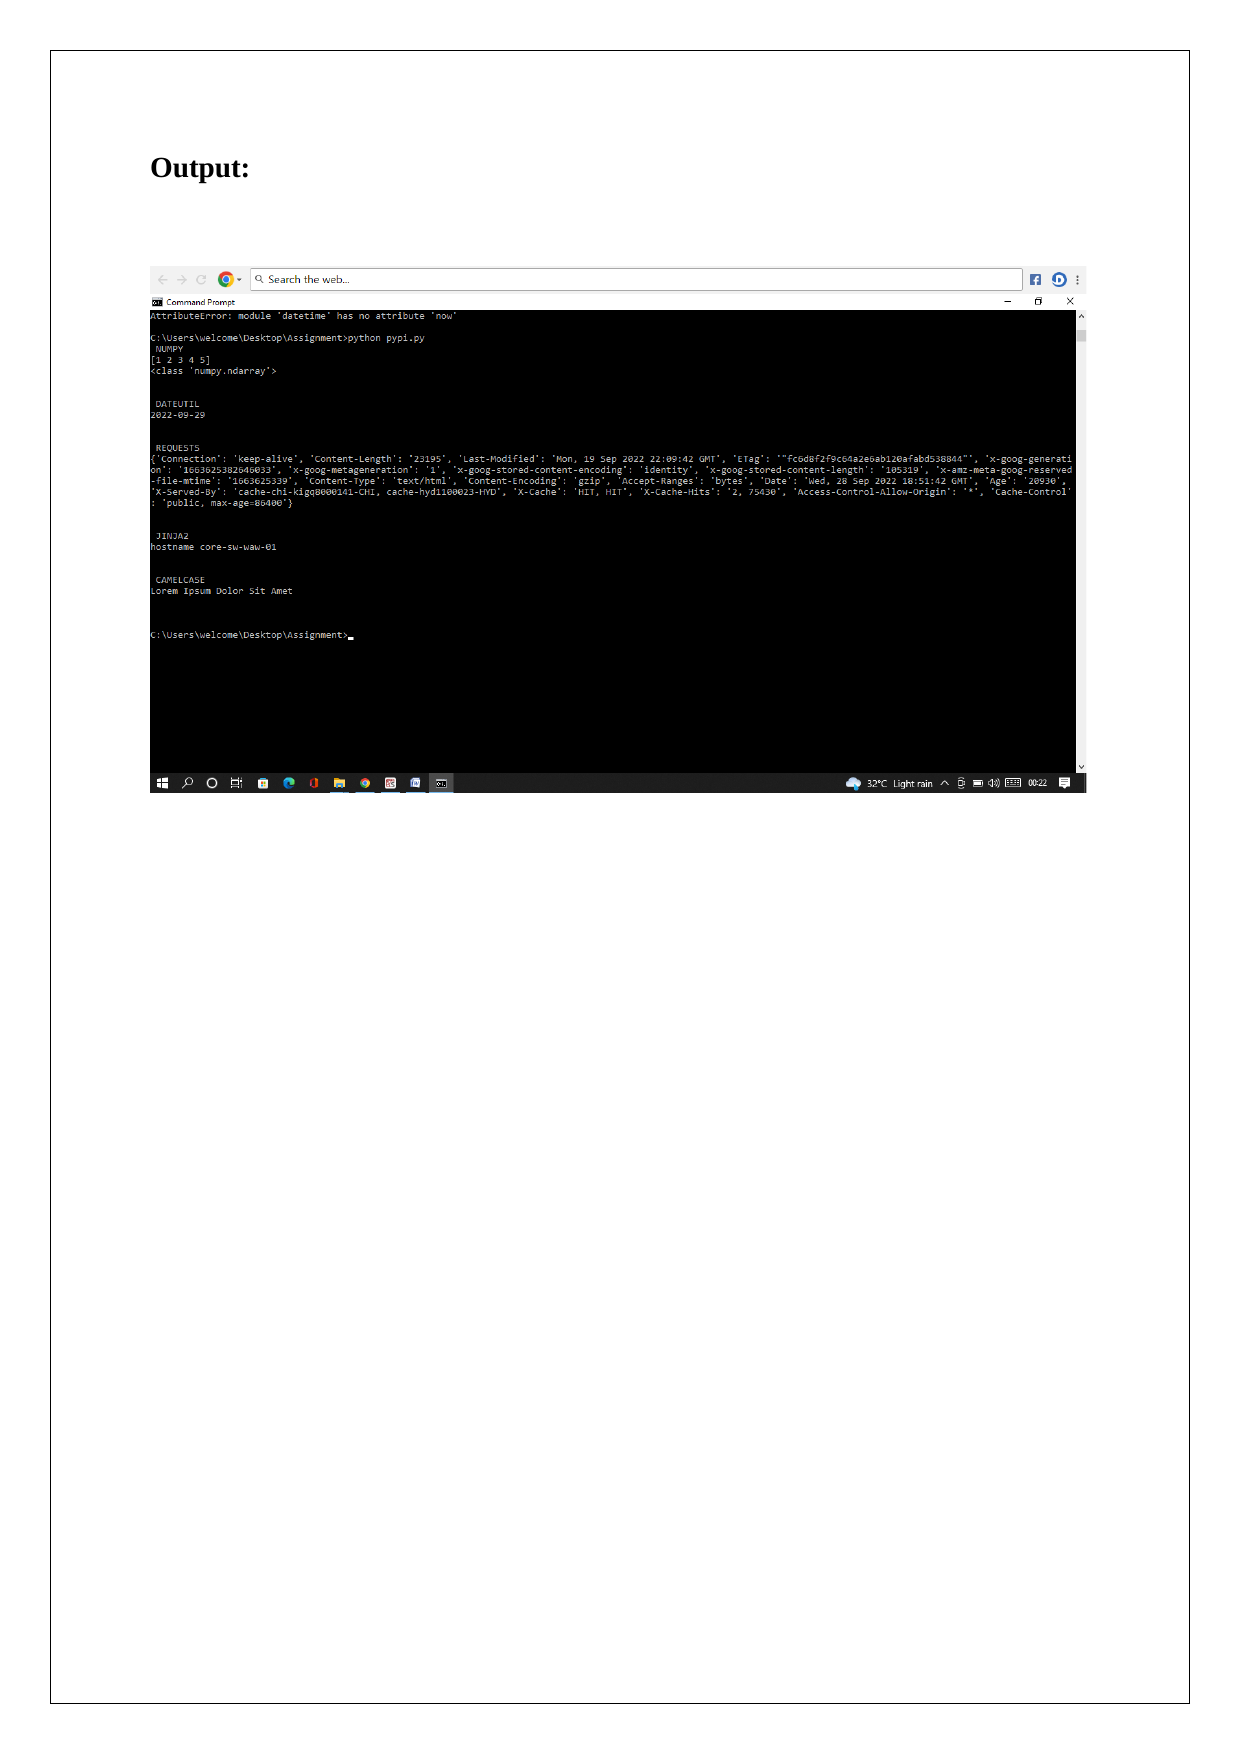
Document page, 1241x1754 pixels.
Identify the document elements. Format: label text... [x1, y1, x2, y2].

picture [150, 266, 1087, 793]
text Output: [150, 150, 1090, 183]
